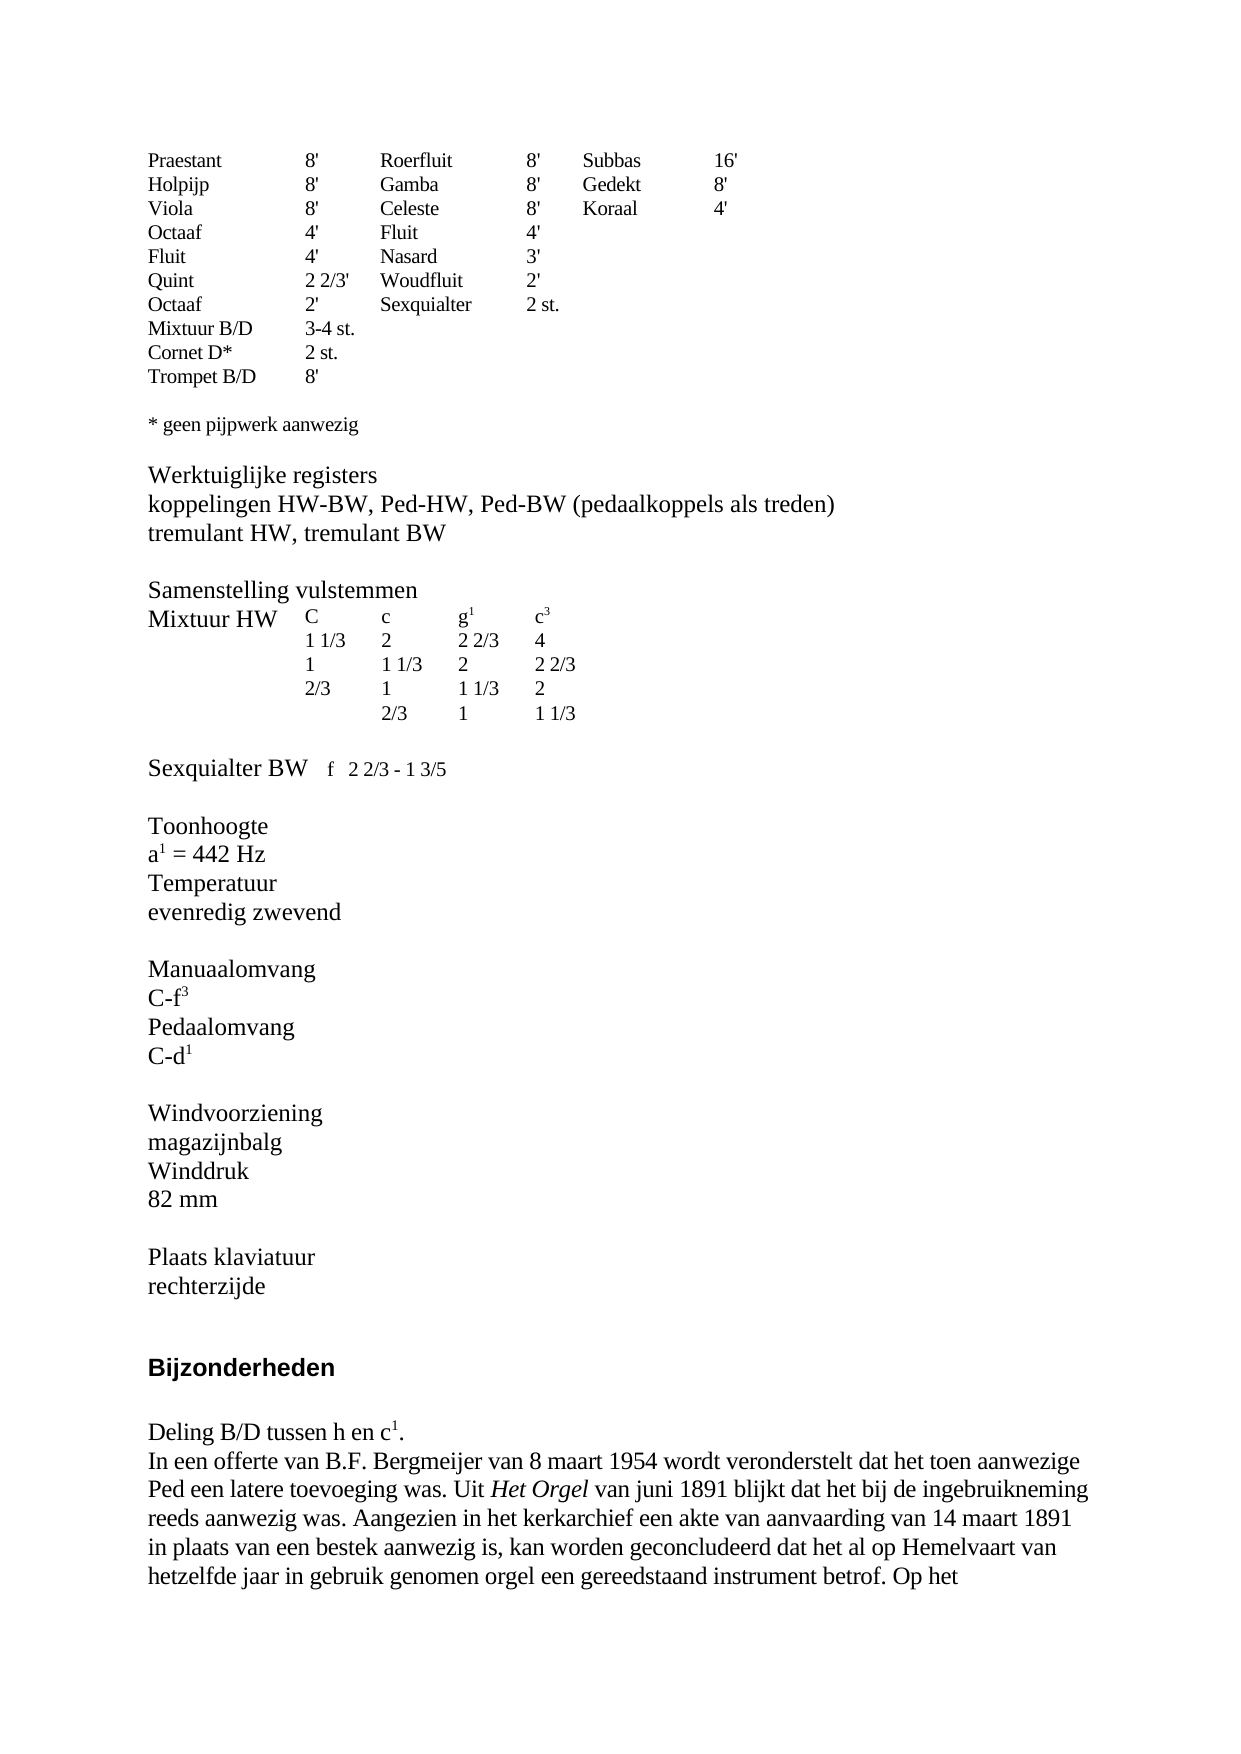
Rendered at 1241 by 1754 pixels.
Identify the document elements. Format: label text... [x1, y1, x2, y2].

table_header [575, 148, 706, 388]
text magazijnbalg [148, 1127, 1093, 1156]
text Werktuiglijke registers [148, 460, 1093, 489]
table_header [140, 148, 297, 388]
text tremulant HW, tremulant BW [148, 518, 1093, 547]
text Windvoorziening [148, 1098, 1093, 1127]
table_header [373, 148, 519, 388]
subtitle Bijzonderheden [148, 1353, 1093, 1382]
text * geen pijpwerk aanwezig [148, 412, 1093, 436]
table_header g1 2 2/3 2 1 1/3 1 [451, 604, 527, 724]
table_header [519, 148, 575, 388]
text Manuaalomvang [148, 954, 1093, 983]
text Temperatuur [148, 868, 1093, 897]
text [148, 1446, 1093, 1589]
text C-d1 [148, 1041, 1093, 1069]
text Plaats klaviatuur [148, 1242, 1093, 1271]
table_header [298, 148, 372, 388]
text Toonhoogte [148, 811, 1093, 839]
text Sexquialter BW f 2 2/3 - 1 3/5 [148, 753, 1093, 782]
table_header C 1 1/3 1 2/3 [297, 604, 374, 724]
text a1 = 442 Hz [148, 839, 1093, 868]
table_header c3 4 2 2/3 2 1 1/3 [527, 604, 605, 724]
text Winddruk [148, 1156, 1093, 1184]
table_header c 2 1 1/3 1 2/3 [374, 604, 451, 724]
text Samenstelling vulstemmen [148, 575, 1093, 604]
text Pedaalomvang [148, 1012, 1093, 1041]
text rechterzijde [148, 1271, 1093, 1299]
text koppelingen HW-BW, Ped-HW, Ped-BW (pedaalkoppels als treden) [148, 489, 1093, 518]
text Deling B/D tussen h en c1. [148, 1417, 1093, 1446]
table_header 16' 8' 4' [706, 148, 763, 388]
table_header Mixtuur HW [140, 604, 297, 724]
text evenredig zwevend [148, 897, 1093, 926]
text 82 mm [148, 1184, 1093, 1213]
text C-f3 [148, 983, 1093, 1012]
